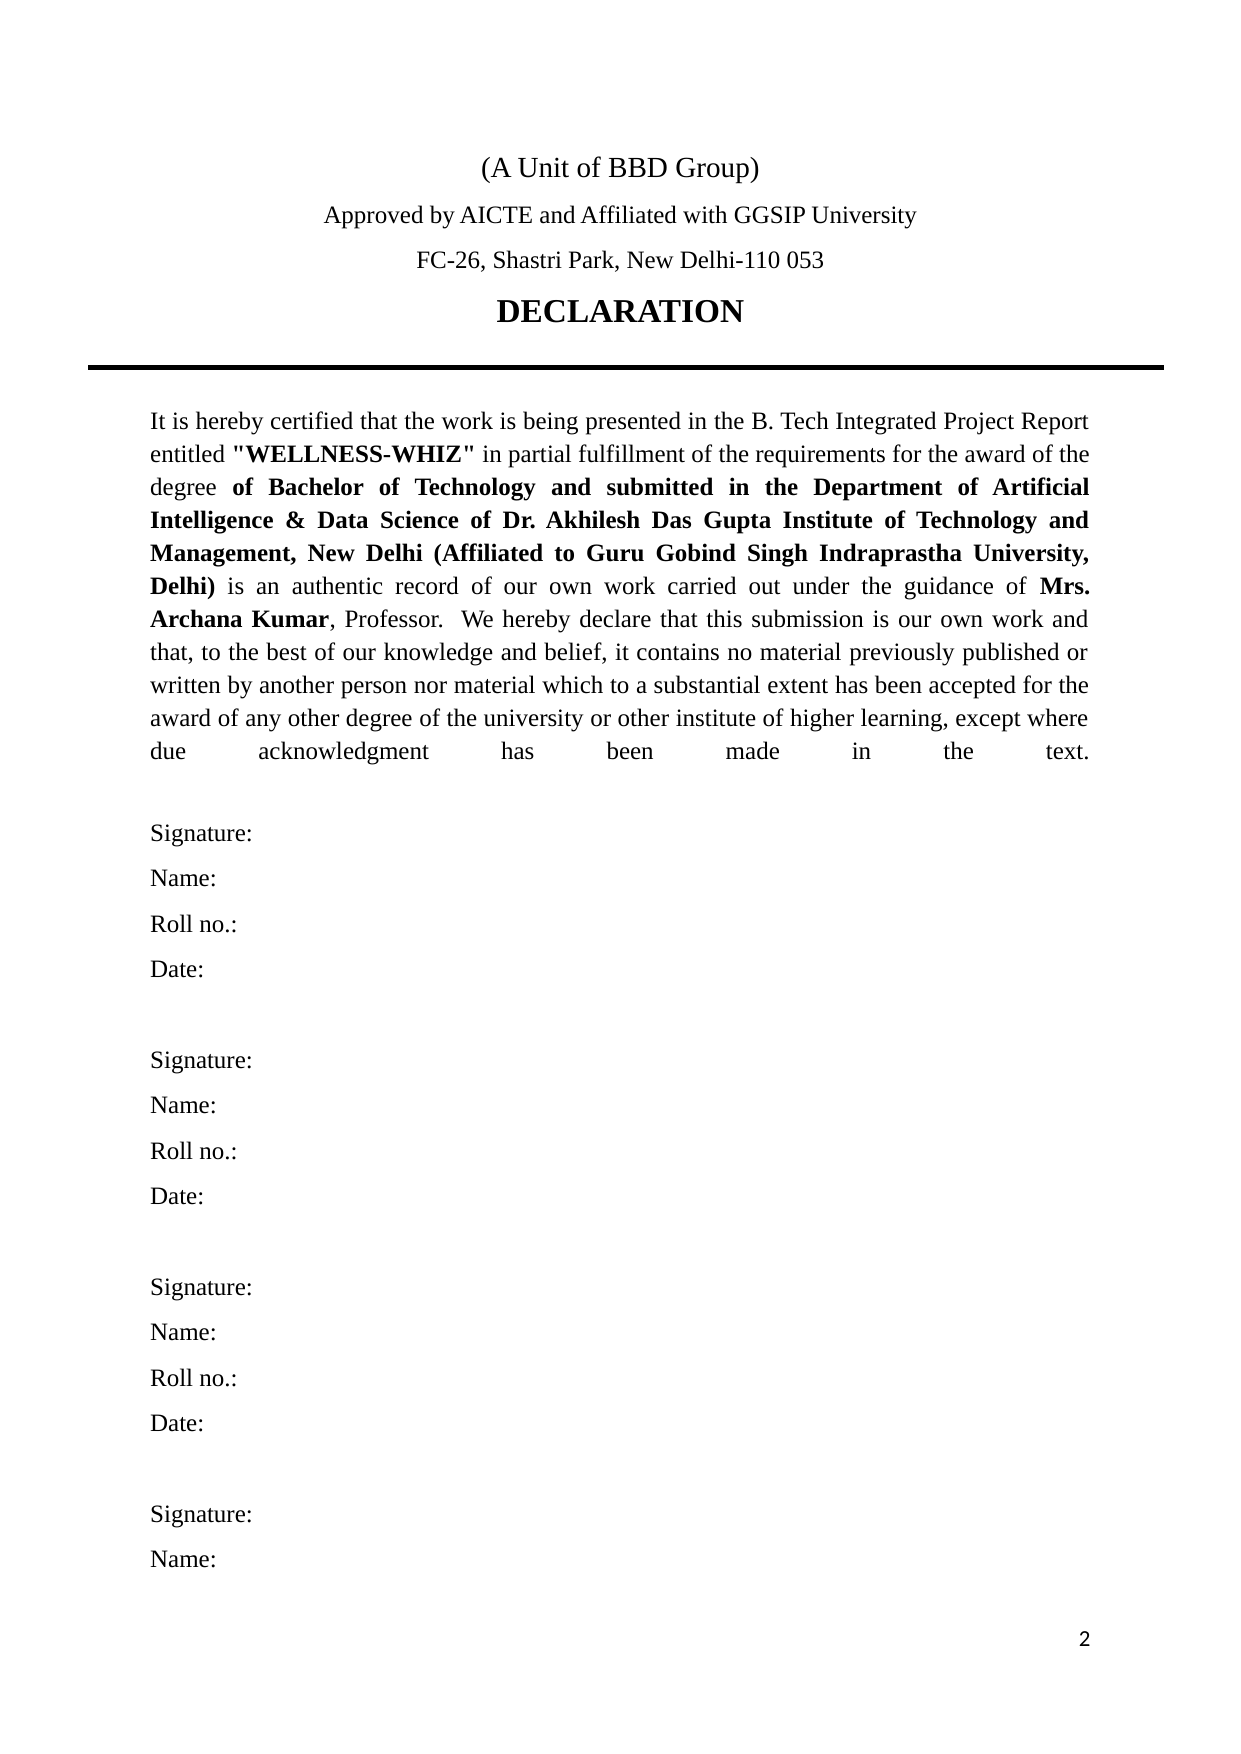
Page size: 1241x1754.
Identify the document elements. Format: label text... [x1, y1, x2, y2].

text Date: [150, 1181, 1090, 1210]
text FC-26, Shastri Park, New Delhi-110 053 [150, 246, 1090, 274]
text Approved by AICTE and Affiliated with GGSIP University [150, 200, 1090, 229]
text Signature: [150, 1499, 1090, 1528]
text Roll no.: [150, 1363, 1090, 1392]
text Name: [150, 1544, 1090, 1573]
text Name: [150, 863, 1090, 892]
text Signature: [150, 818, 1090, 847]
text It is hereby certified that the work is being presented in the B. Tech Integrated Project Report entitled "WELLNESS-WHIZ" in partial fulfillment of the requirements for the award of the degree of Bachelor of Technology and submitted in the Department of Artificial Intelligence & Data Science of Dr. Akhilesh Das Gupta Institute of Technology and Management, New Delhi (Affiliated to Guru Gobind Singh Indraprastha University, Delhi) is an authentic record of our own work carried out under the guidance of Mrs. Archana Kumar, Professor. We hereby declare that this submission is our own work and that, to the best of our knowledge and belief, it contains no material previously published or written by another person nor material which to a substantial extent has been accepted for the award of any other degree of the university or other institute of higher learning, except where due acknowledgment has been made in the text. [150, 406, 1090, 797]
text Date: [150, 1408, 1090, 1437]
text (A Unit of BBD Group) [150, 150, 1090, 183]
text Roll no.: [150, 909, 1090, 937]
text Name: [150, 1317, 1090, 1346]
text DECLARATION [150, 291, 1090, 329]
text Signature: [150, 1045, 1090, 1074]
text Signature: [150, 1272, 1090, 1301]
text Name: [150, 1090, 1090, 1119]
text Date: [150, 954, 1090, 983]
text Roll no.: [150, 1136, 1090, 1164]
